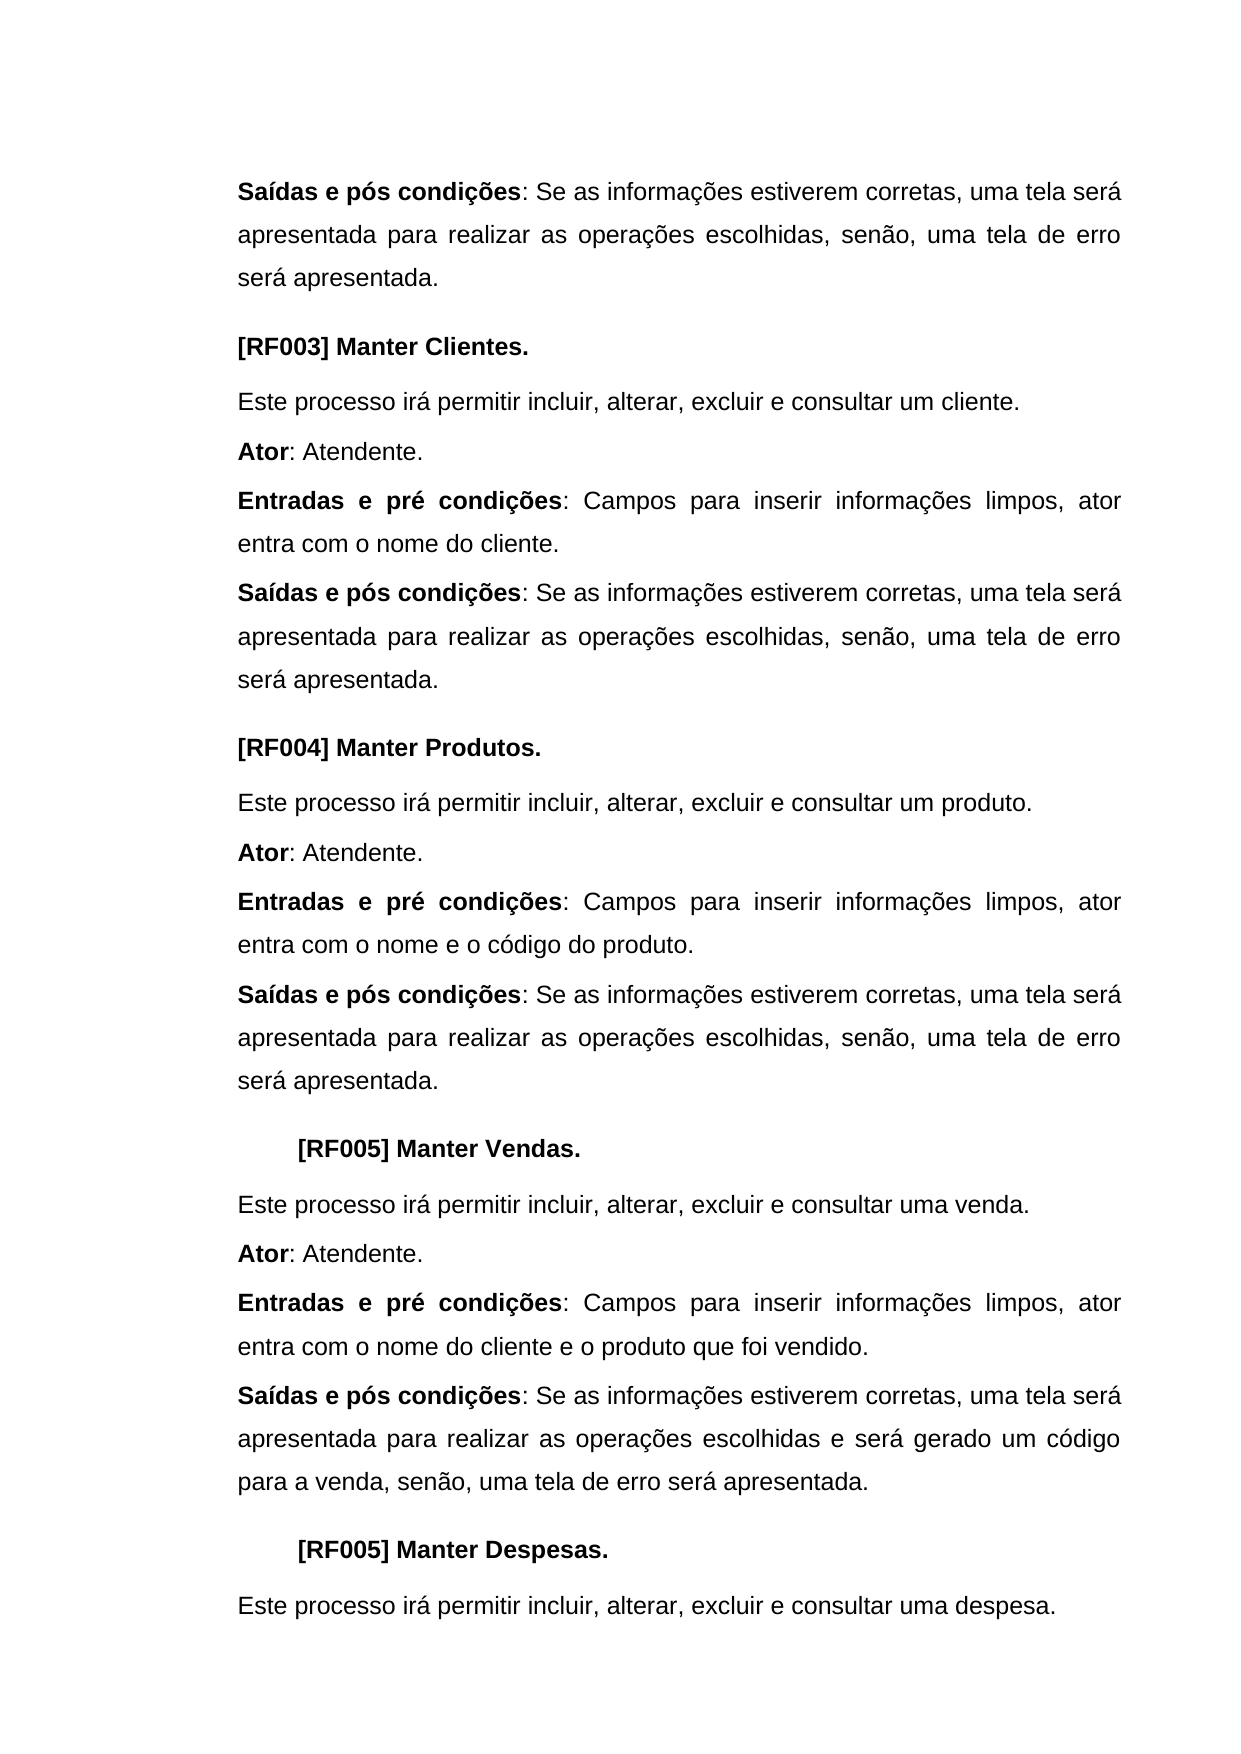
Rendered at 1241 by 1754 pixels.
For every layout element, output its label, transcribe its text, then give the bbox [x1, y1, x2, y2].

text [RF003] Manter Clientes. [177, 332, 1122, 360]
text Ator: Atendente. [237, 1239, 1122, 1268]
text Este processo irá permitir incluir, alterar, excluir e consultar uma venda. [237, 1190, 1122, 1218]
text Ator: Atendente. [237, 437, 1122, 465]
text Saídas e pós condições: Se as informações estiverem corretas, uma tela será apresentada para realizar as operações escolhidas e será gerado um código para a venda, senão, uma tela de erro será apresentada. [237, 1381, 1122, 1496]
text Ator: Atendente. [237, 838, 1122, 867]
text Saídas e pós condições: Se as informações estiverem corretas, uma tela será apresentada para realizar as operações escolhidas, senão, uma tela de erro será apresentada. [237, 980, 1122, 1095]
text Saídas e pós condições: Se as informações estiverem corretas, uma tela será apresentada para realizar as operações escolhidas, senão, uma tela de erro será apresentada. [237, 578, 1122, 693]
text Entradas e pré condições: Campos para inserir informações limpos, ator entra com o nome do cliente. [237, 486, 1122, 558]
text Este processo irá permitir incluir, alterar, excluir e consultar um produto. [237, 788, 1122, 817]
text Este processo irá permitir incluir, alterar, excluir e consultar uma despesa. [237, 1591, 1122, 1620]
text [RF004] Manter Produtos. [177, 733, 1122, 762]
text Entradas e pré condições: Campos para inserir informações limpos, ator entra com o nome do cliente e o produto que foi vendido. [237, 1288, 1122, 1360]
text [RF005] Manter Despesas. [237, 1535, 1122, 1564]
text Saídas e pós condições: Se as informações estiverem corretas, uma tela será apresentada para realizar as operações escolhidas, senão, uma tela de erro será apresentada. [237, 177, 1122, 292]
text Este processo irá permitir incluir, alterar, excluir e consultar um cliente. [237, 387, 1122, 416]
text Entradas e pré condições: Campos para inserir informações limpos, ator entra com o nome e o código do produto. [237, 887, 1122, 959]
text [RF005] Manter Vendas. [237, 1134, 1122, 1163]
